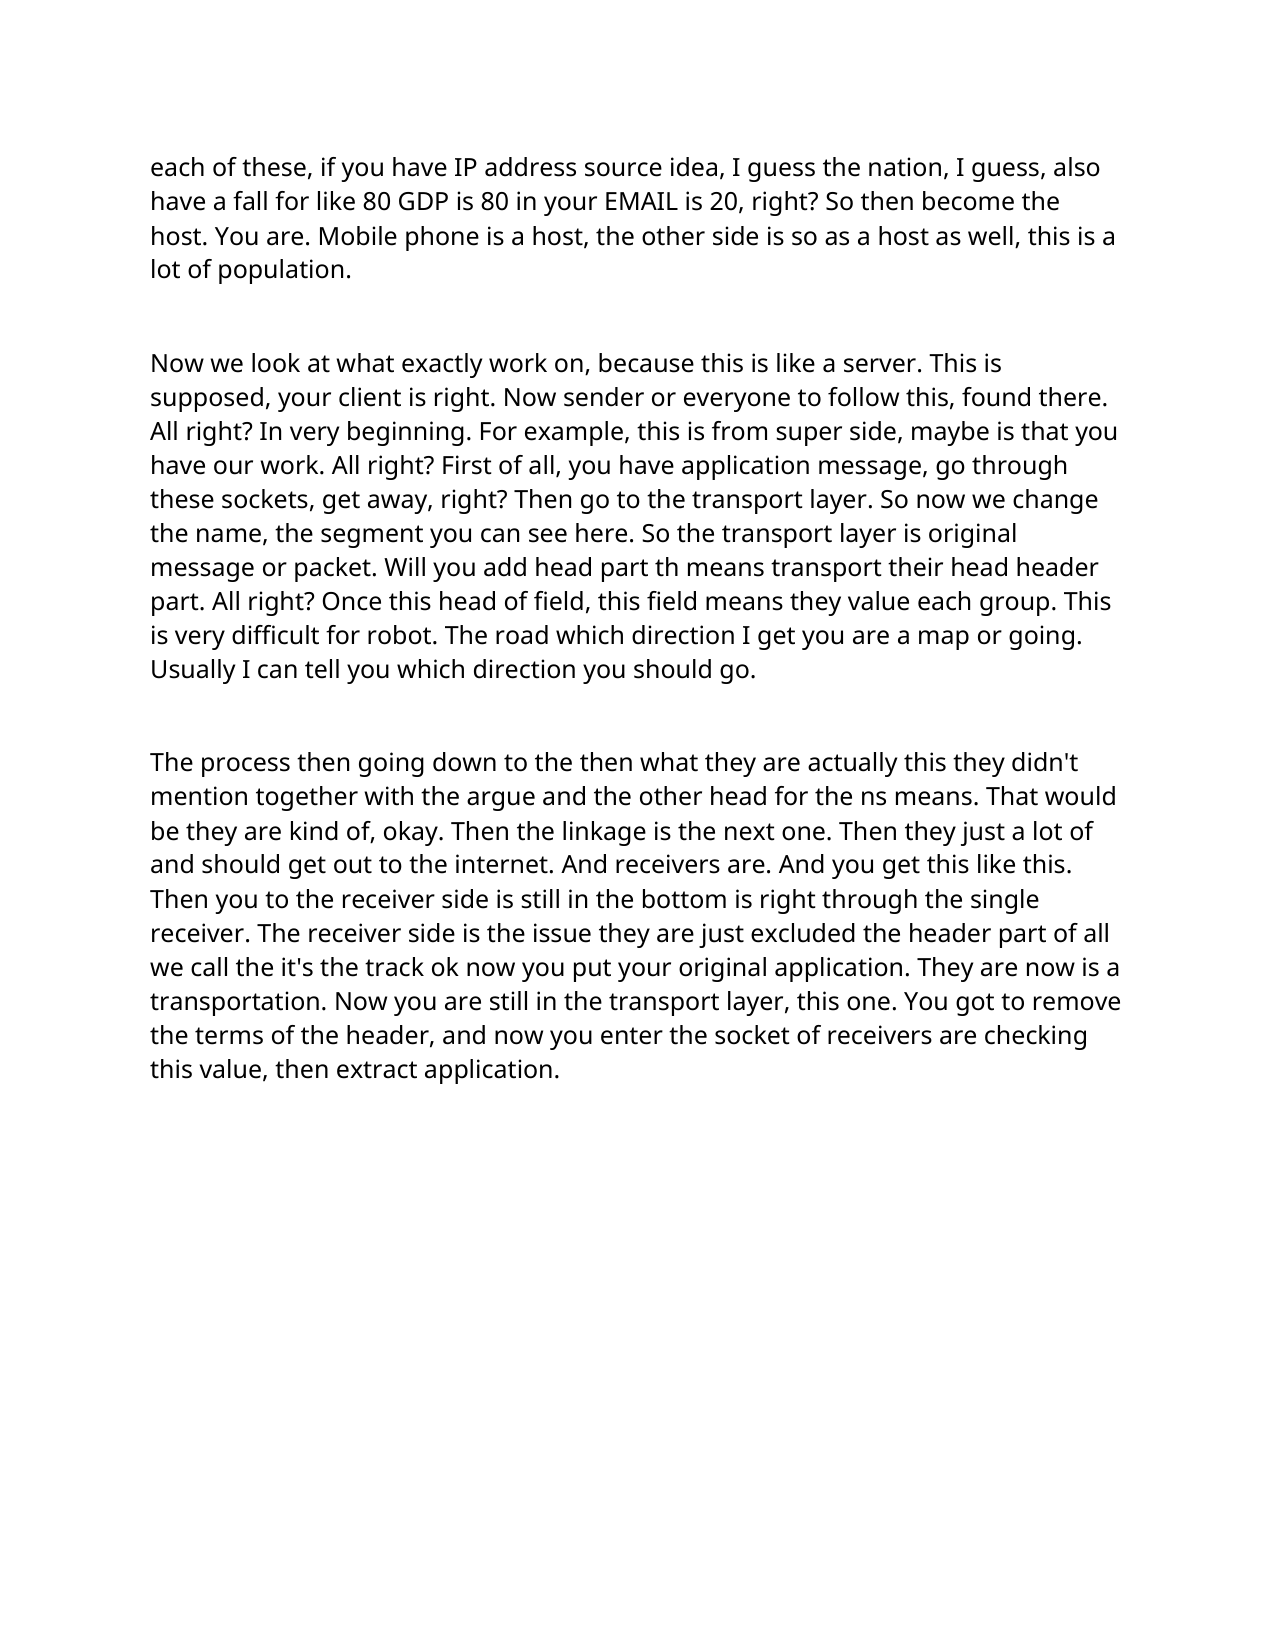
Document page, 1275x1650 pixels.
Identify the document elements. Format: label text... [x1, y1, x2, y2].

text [150, 150, 1125, 286]
text The process then going down to the then what they are actually this they didn't mention together with the argue and the other head for the ns means. That would be they are kind of, okay. Then the linkage is the next one. Then they just a lot of and should get out to the internet. And receivers are. And you get this like this. Then you to the receiver side is still in the bottom is right through the single receiver. The receiver side is the issue they are just excluded the header part of all we call the it's the track ok now you put your original application. They are now is a transportation. Now you are still in the transport layer, this one. You got to remove the terms of the header, and now you enter the socket of receivers are checking this value, then extract application. [150, 711, 1125, 1086]
text Now we look at what exactly work on, because this is like a server. This is supposed, your client is right. Now sender or everyone to follow this, found there. All right? In very beginning. For example, this is from super side, maybe is that you have our work. All right? First of all, you have application message, go through these sockets, get away, right? Then go to the transport layer. So now we change the name, the segment you can see here. So the transport layer is original message or packet. Will you add head part th means transport their head header part. All right? Once this head of field, this field means they value each group. This is very difficult for robot. The road which direction I get you are a map or going. Usually I can tell you which direction you should go. [150, 311, 1125, 686]
